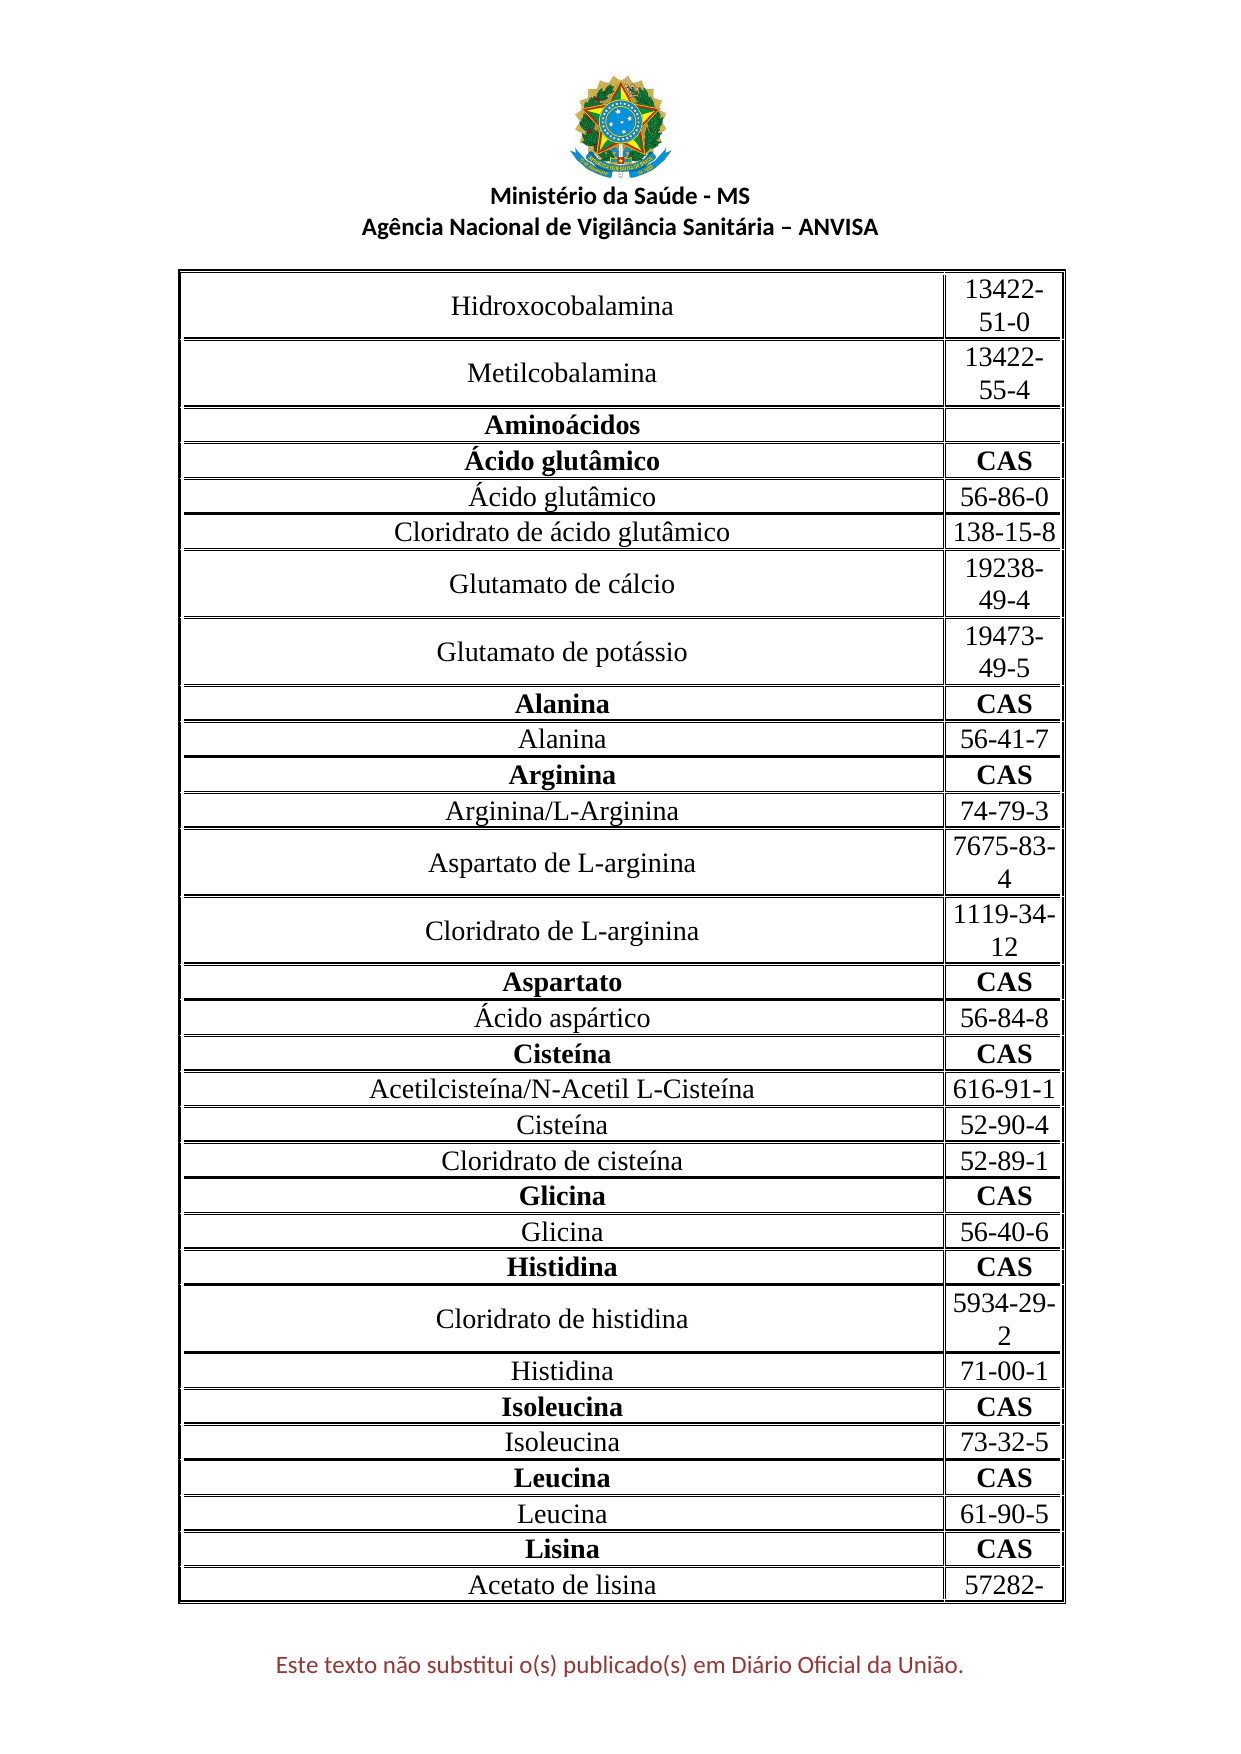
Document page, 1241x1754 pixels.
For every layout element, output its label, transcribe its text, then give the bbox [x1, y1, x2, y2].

table_cell Glicina [180, 1212, 945, 1247]
table_cell Arginina [181, 755, 943, 791]
table_cell 616-91-1 [946, 1069, 1063, 1105]
table_cell CAS [946, 962, 1063, 998]
table_cell Leucina [181, 1494, 943, 1529]
table_cell Cisteína [180, 1105, 945, 1140]
table_cell Glutamato de potássio [180, 616, 945, 684]
picture [566, 73, 674, 181]
table_cell Cisteína [181, 1034, 943, 1069]
table_cell Hidroxocobalamina [181, 273, 945, 337]
table_cell Acetato de lisina [180, 1565, 945, 1600]
table_cell Aminoácidos [181, 405, 943, 441]
table_cell Ácido aspártico [180, 998, 943, 1033]
table_cell 71-00-1 [946, 1351, 1062, 1387]
table_cell Lisina [181, 1529, 943, 1565]
table_cell CAS [946, 1458, 1064, 1493]
table_cell Ácido glutâmico [181, 476, 943, 512]
table_cell Ácido glutâmico [180, 441, 945, 476]
table_cell Glicina [181, 1176, 943, 1212]
table_cell CAS [945, 684, 1064, 719]
table_cell CAS [946, 755, 1062, 791]
table_cell 7675-83-4 [946, 826, 1063, 894]
table_cell Cloridrato de ácido glutâmico [181, 512, 943, 548]
table_cell 52-90-4 [945, 1105, 1064, 1140]
table_cell Aspartato [181, 962, 943, 998]
table_cell CAS [946, 1034, 1063, 1069]
table_cell Leucina [180, 1458, 943, 1493]
table_cell CAS [945, 1387, 1064, 1422]
table_cell CAS [946, 1529, 1063, 1565]
table_cell CAS [946, 1176, 1062, 1212]
table_cell 1119-34-12 [946, 894, 1063, 962]
table_cell 52-89-1 [946, 1140, 1063, 1176]
table_cell Histidina [181, 1247, 943, 1283]
table_cell 56-41-7 [946, 719, 1063, 755]
table_cell Cloridrato de cisteína [181, 1140, 943, 1176]
table_cell 73-32-5 [946, 1422, 1063, 1458]
table_cell Cloridrato de histidina [180, 1283, 943, 1351]
table_cell [946, 405, 1063, 441]
table_cell 138-15-8 [946, 512, 1062, 548]
table_cell 56-40-6 [945, 1212, 1064, 1247]
table_cell 61-90-5 [946, 1494, 1063, 1529]
table_cell 13422-51-0 [945, 273, 1062, 337]
table_cell 56-84-8 [946, 998, 1064, 1033]
table_cell 57282-49-2 [945, 1565, 1064, 1600]
table_cell 19473-49-5 [945, 616, 1064, 684]
table_cell CAS [946, 1247, 1063, 1283]
table_cell 13422-55-4 [946, 337, 1063, 405]
table_cell Isoleucina [181, 1422, 943, 1458]
table_cell Isoleucina [180, 1387, 945, 1422]
table_cell Cloridrato de L-arginina [181, 894, 943, 962]
table_cell CAS [945, 441, 1064, 476]
table_cell Metilcobalamina [181, 337, 943, 405]
table_cell Histidina [181, 1351, 943, 1387]
table_cell 19238-49-4 [945, 548, 1064, 616]
table_cell 74-79-3 [945, 791, 1064, 826]
table_cell Alanina [181, 719, 943, 755]
table_cell 56-86-0 [946, 476, 1063, 512]
table_cell Acetilcisteína/N-Acetil L-Cisteína [181, 1069, 943, 1105]
table_cell 5934-29-2 [946, 1283, 1064, 1351]
table_cell Alanina [180, 684, 945, 719]
table_cell Aspartato de L-arginina [181, 826, 943, 894]
table_cell Arginina/L-Arginina [180, 791, 945, 826]
table_cell Glutamato de cálcio [180, 548, 945, 616]
